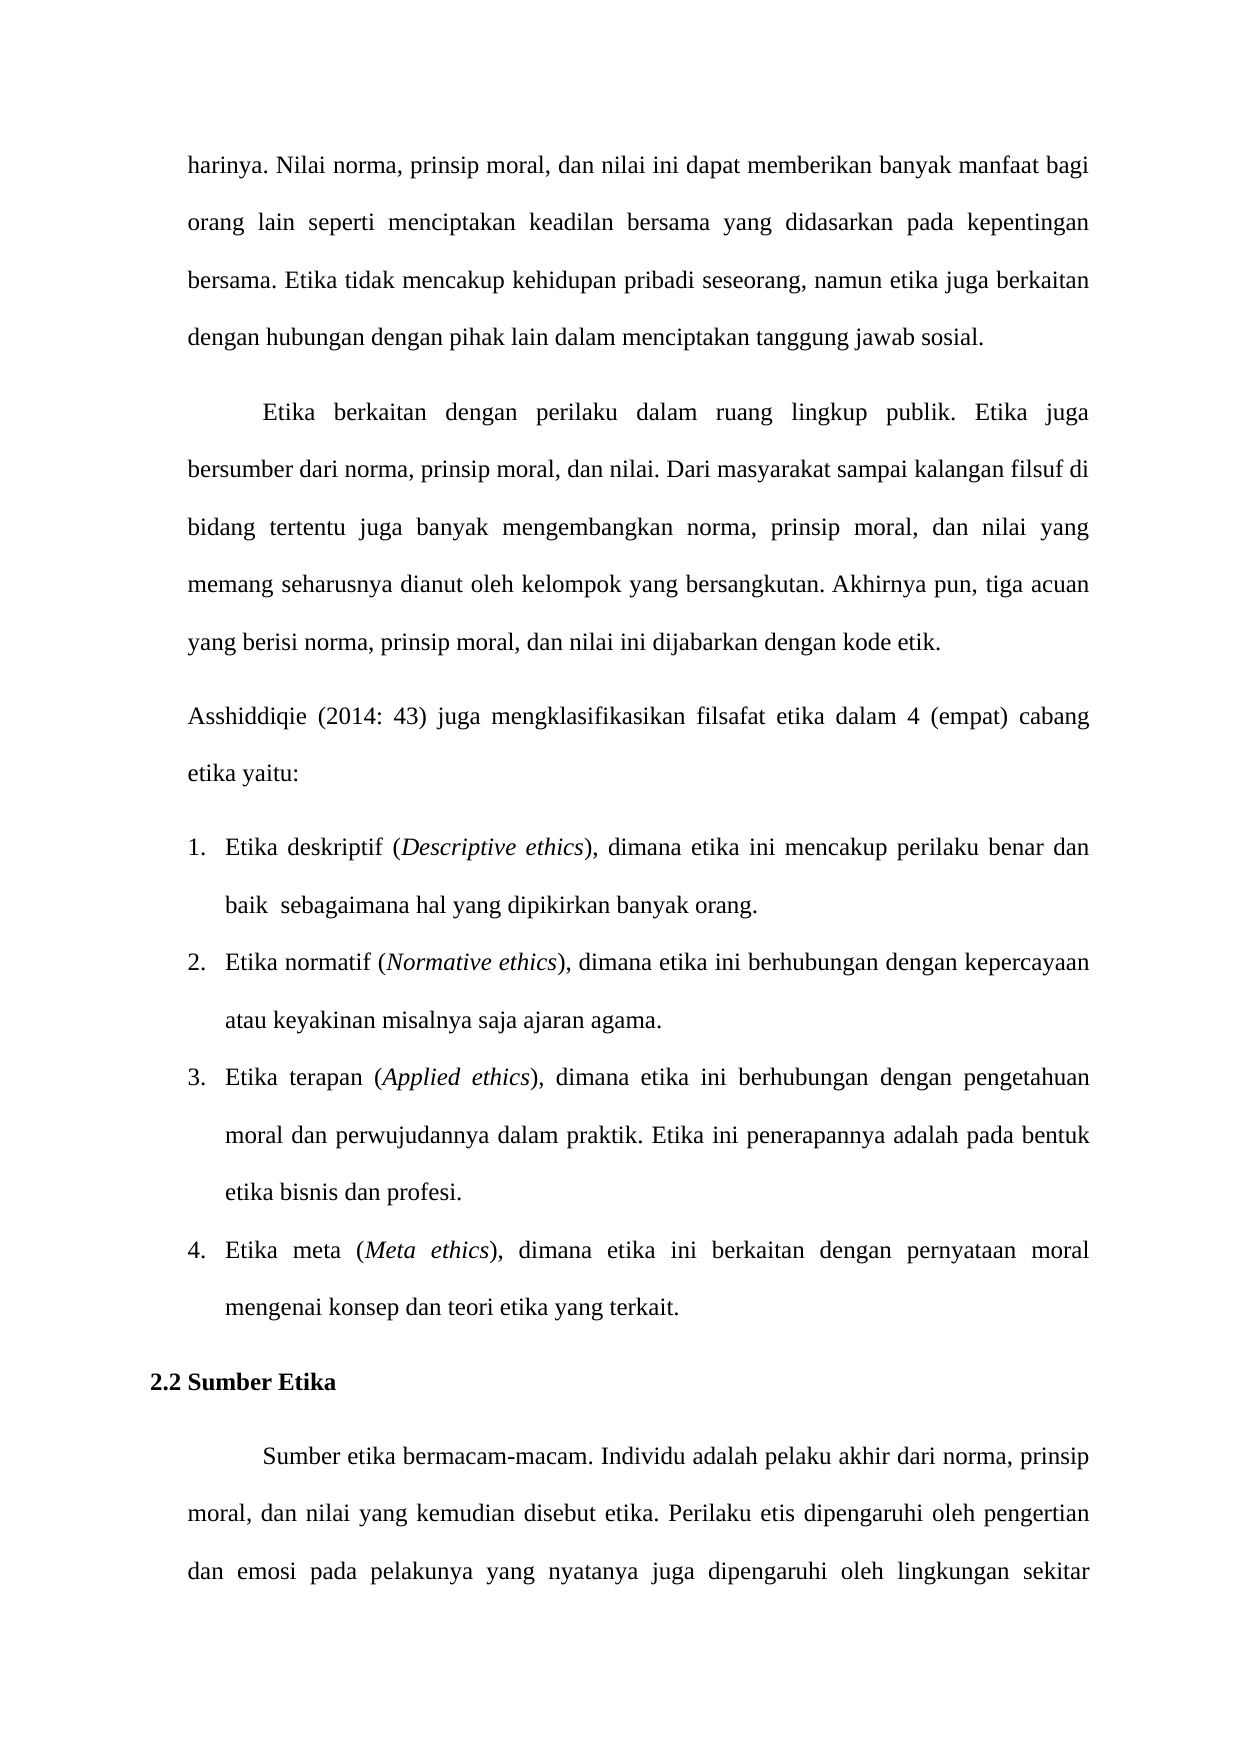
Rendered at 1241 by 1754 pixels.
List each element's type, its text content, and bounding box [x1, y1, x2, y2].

list Etika deskriptif (Descriptive ethics), dimana etika ini mencakup perilaku benar dan baik sebagaimana hal yang dipikirkan banyak orang. [187, 832, 1090, 919]
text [187, 150, 1090, 351]
list Etika meta (Meta ethics), dimana etika ini berkaitan dengan pernyataan moral mengenai konsep dan teori etika yang terkait. [187, 1235, 1090, 1321]
text 2.2 Sumber Etika [150, 1367, 1090, 1395]
text Asshiddiqie (2014: 43) juga mengklasifikasikan filsafat etika dalam 4 (empat) cabang etika yaitu: [187, 701, 1090, 787]
list Etika normatif (Normative ethics), dimana etika ini berhubungan dengan kepercayaan atau keyakinan misalnya saja ajaran agama. [187, 947, 1090, 1034]
text Etika berkaitan dengan perilaku dalam ruang lingkup publik. Etika juga bersumber dari norma, prinsip moral, dan nilai. Dari masyarakat sampai kalangan filsuf di bidang tertentu juga banyak mengembangkan norma, prinsip moral, dan nilai yang memang seharusnya dianut oleh kelompok yang bersangkutan. Akhirnya pun, tiga acuan yang berisi norma, prinsip moral, dan nilai ini dijabarkan dengan kode etik. [187, 397, 1090, 655]
list Etika terapan (Applied ethics), dimana etika ini berhubungan dengan pengetahuan moral dan perwujudannya dalam praktik. Etika ini penerapannya adalah pada bentuk etika bisnis dan profesi. [187, 1062, 1090, 1206]
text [187, 1441, 1090, 1584]
